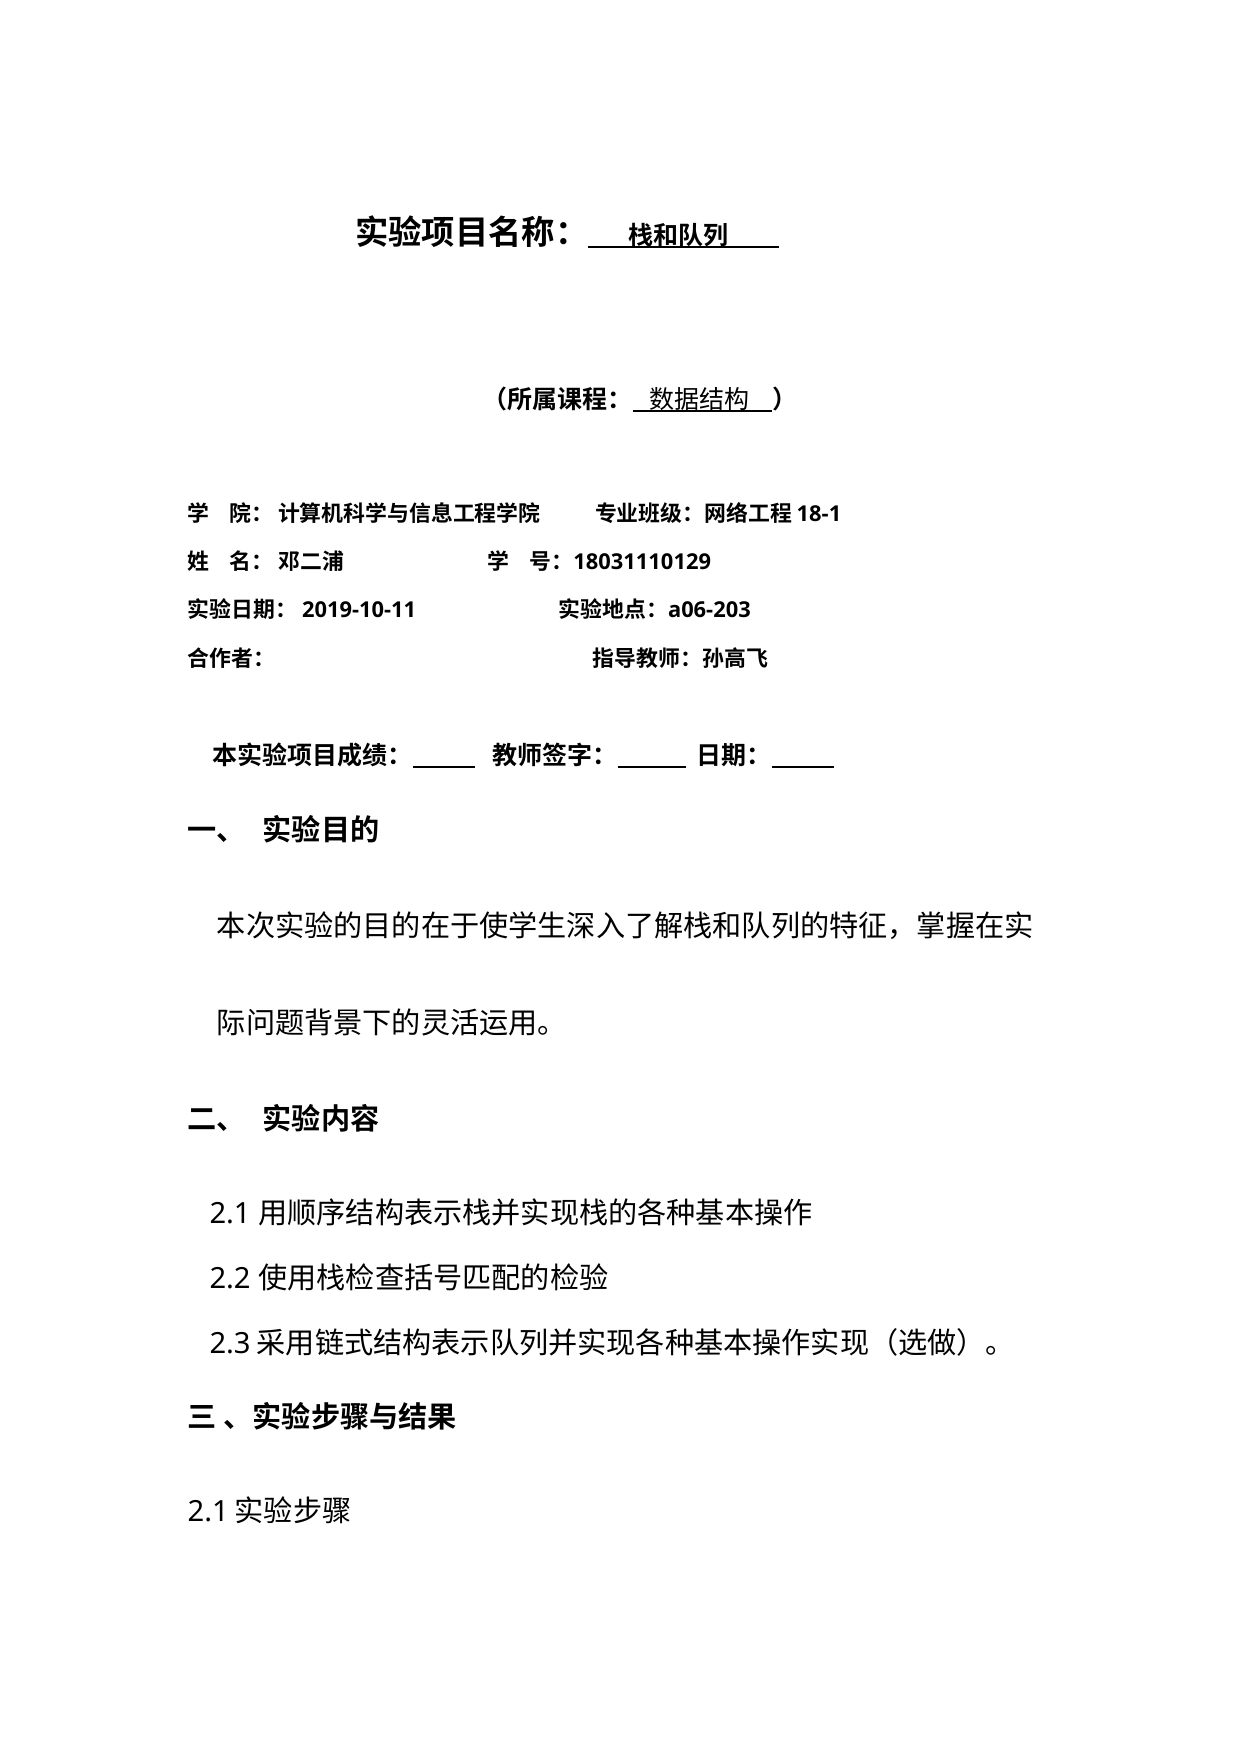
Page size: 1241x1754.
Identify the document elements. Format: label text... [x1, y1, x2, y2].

text 姓 名： 邓二浦 学 号：18031110129 [187, 543, 1053, 576]
list 实验目的 [187, 795, 1053, 860]
text 本实验项目成绩： 教师签字： 日期： [187, 721, 1053, 786]
text 三 、实验步骤与结果 [187, 1382, 1053, 1447]
text 合作者： 指导教师：孙高飞 [187, 640, 1053, 673]
text 2.2 使用栈检查括号匹配的检验 [209, 1243, 1053, 1308]
text 2.1实验步骤 [187, 1476, 1053, 1541]
text 实验日期： 2019-10-11 实验地点：a06-203 [187, 592, 1053, 624]
text （所属课程： 数据结构 ） [187, 365, 1053, 430]
text 学 院： 计算机科学与信息工程学院 专业班级：网络工程18-1 [187, 495, 1053, 528]
text 2.1 用顺序结构表示栈并实现栈的各种基本操作 [209, 1178, 1053, 1243]
list 实验内容 [187, 1084, 1053, 1149]
list 本次实验的目的在于使学生深入了解栈和队列的特征，掌握在实际问题背景下的灵活运用。 [217, 891, 1053, 1053]
text 2.3采用链式结构表示队列并实现各种基本操作实现（选做）。 [209, 1308, 1053, 1373]
text 实验项目名称： 栈和队列 [187, 197, 1053, 262]
